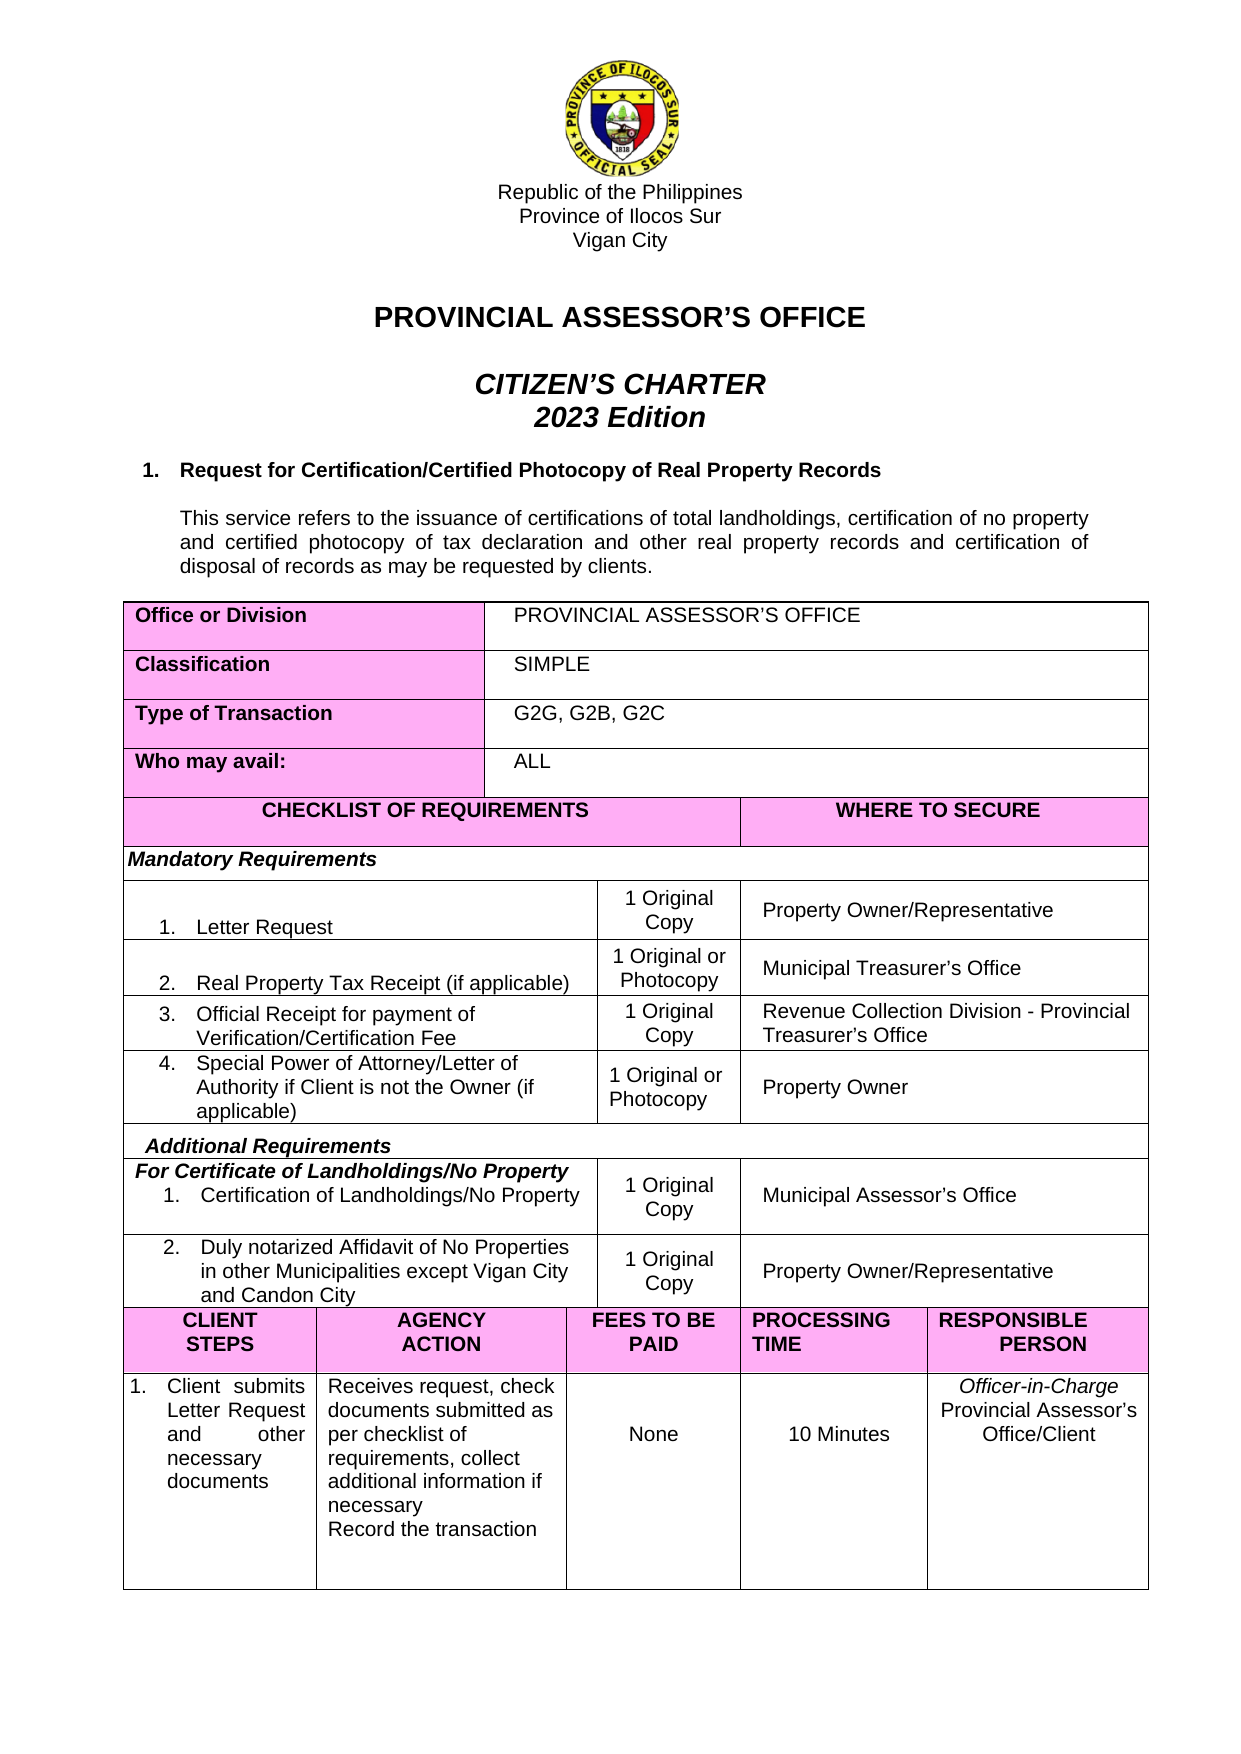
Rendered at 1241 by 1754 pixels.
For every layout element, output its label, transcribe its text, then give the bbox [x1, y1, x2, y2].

table_cell Officer-in-Charge Provincial Assessor’s Office/Client [928, 1374, 1148, 1589]
table_cell Receives request, check documents submitted as per checklist of requirements, collect additional information if necessary Record the transaction [317, 1374, 566, 1589]
table_cell 1 Original or Photocopy [598, 1051, 740, 1122]
list This service refers to the issuance of certifications of total landholdings, certification of no property and certified photocopy of tax declaration and other real property records and certification of disposal of records as may be requested by clients. [179, 506, 1090, 577]
table_cell Property Owner [741, 1051, 1148, 1122]
table_cell Revenue Collection Division - Provincial Treasurer’s Office [741, 996, 1148, 1049]
table_cell Letter Request [124, 881, 597, 939]
table_cell Property Owner/Representative [741, 1235, 1148, 1307]
list Request for Certification/Certified Photocopy of Real Property Records [142, 458, 1090, 482]
table_cell 1 Original Copy [598, 881, 740, 939]
text PROVINCIAL ASSESSOR’S OFFICE [150, 299, 1090, 333]
picture [563, 60, 678, 175]
table_cell 1 Original or Photocopy [598, 940, 740, 995]
table_cell PROCESSING TIME [741, 1308, 927, 1372]
table_cell 1 Original Copy [598, 996, 740, 1049]
table_cell WHERE TO SECURE [741, 798, 1148, 846]
table_cell Classification [124, 651, 484, 699]
table_cell FEES TO BE PAID [567, 1308, 740, 1372]
text Vigan City [150, 228, 1090, 252]
table_cell Real Property Tax Receipt (if applicable) [124, 940, 597, 995]
text Republic of the Philippines [150, 180, 1090, 204]
table_cell Type of Transaction [124, 700, 484, 748]
text 2023 Edition [150, 400, 1090, 434]
text Province of Ilocos Sur [150, 204, 1090, 228]
table_cell SIMPLE [485, 651, 1148, 699]
table_header PROVINCIAL ASSESSOR’S OFFICE [485, 603, 1148, 650]
table_cell For Certificate of Landholdings/No Property Certification of Landholdings/No Property [124, 1159, 597, 1234]
table_cell Mandatory Requirements [124, 847, 1148, 880]
table_header Office or Division [124, 603, 484, 650]
table_cell Special Power of Attorney/Letter of Authority if Client is not the Owner (if applicable) [124, 1051, 597, 1122]
table_cell CHECKLIST OF REQUIREMENTS [124, 798, 740, 846]
table_cell None None [567, 1374, 740, 1589]
table_cell RESPONSIBLE PERSON [928, 1308, 1148, 1372]
table_cell Municipal Treasurer’s Office [741, 940, 1148, 995]
table_cell Additional Requirements [124, 1124, 1148, 1158]
table_cell Duly notarized Affidavit of No Properties in other Municipalities except Vigan City and Candon City [124, 1235, 597, 1307]
table_cell ALL [485, 749, 1148, 797]
table_cell Official Receipt for payment of Verification/Certification Fee [124, 996, 597, 1049]
table_cell 1 Original Copy [598, 1235, 740, 1307]
table_cell Who may avail: [124, 749, 484, 797]
table_cell Municipal Assessor’s Office [741, 1159, 1148, 1234]
table_cell G2G, G2B, G2C [485, 700, 1148, 748]
table_cell 10 Minutes [741, 1374, 927, 1589]
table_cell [124, 1374, 316, 1589]
table_cell Property Owner/Representative [741, 881, 1148, 939]
table_cell CLIENT STEPS [124, 1308, 316, 1372]
table_cell 1 Original Copy [598, 1159, 740, 1234]
table_cell AGENCY ACTION [317, 1308, 566, 1372]
text CITIZEN’S CHARTER [150, 367, 1090, 400]
